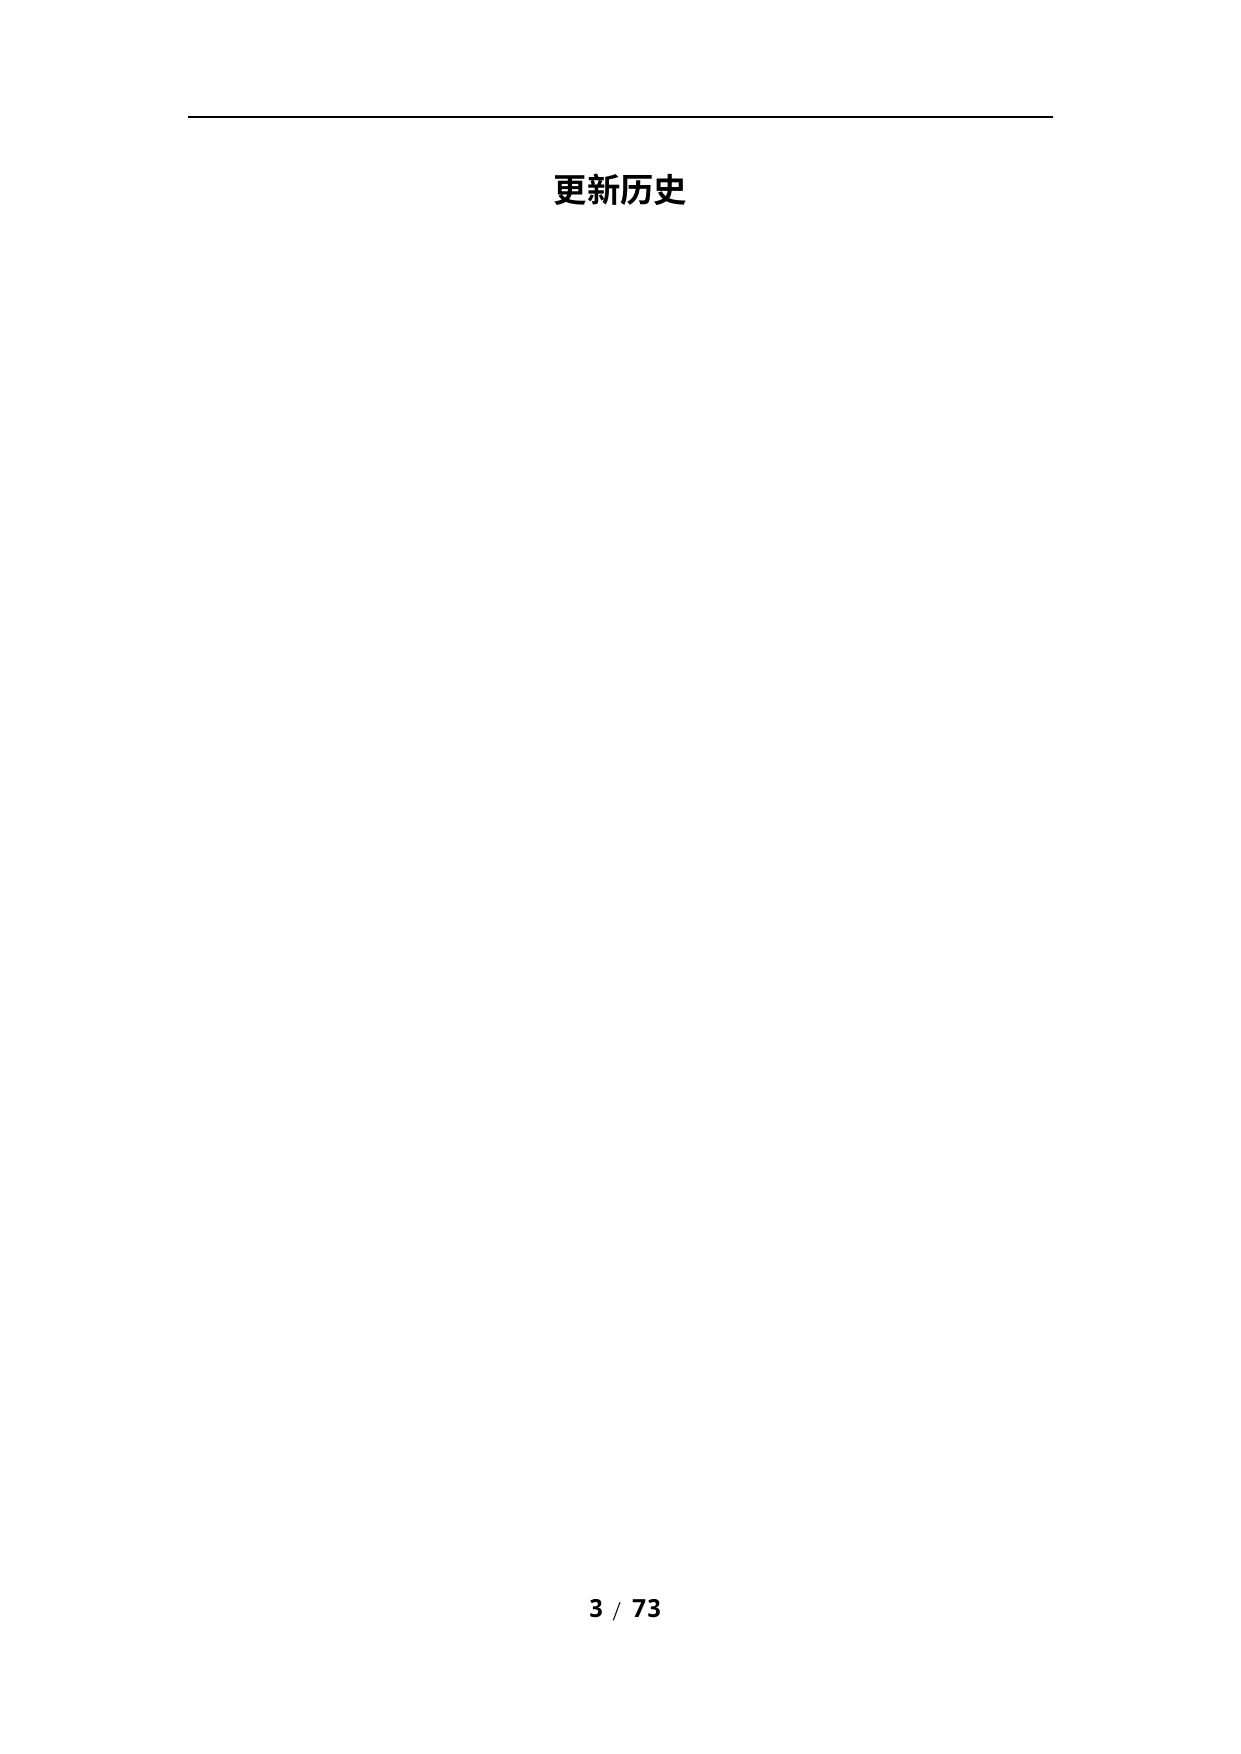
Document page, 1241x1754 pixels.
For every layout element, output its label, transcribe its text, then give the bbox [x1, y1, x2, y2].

text 更新历史 [187, 156, 1053, 221]
